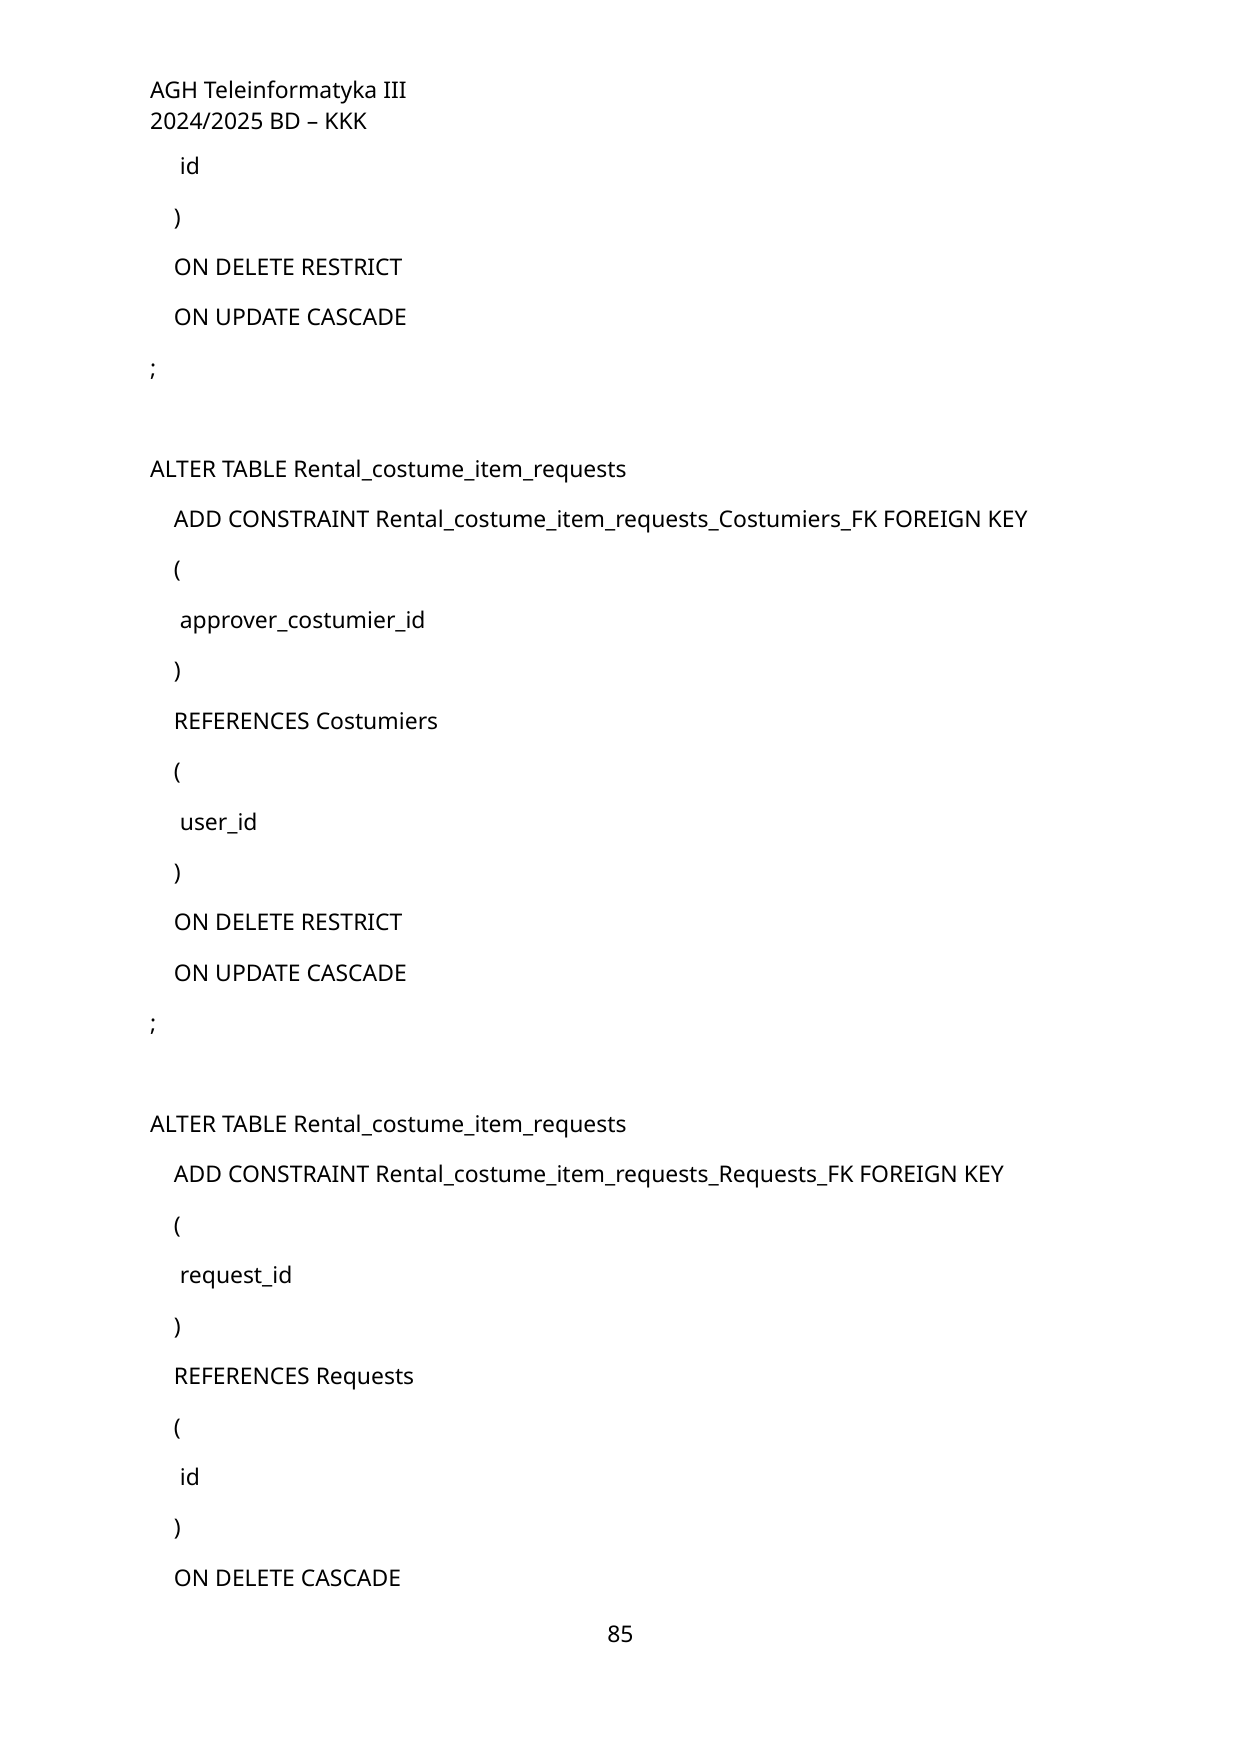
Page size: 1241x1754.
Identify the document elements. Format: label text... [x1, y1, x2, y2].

text ON UPDATE CASCADE [150, 301, 1090, 332]
text id [150, 1461, 1090, 1492]
text ( [150, 1209, 1090, 1240]
text id [150, 150, 1090, 181]
text ( [150, 755, 1090, 786]
text ) [150, 856, 1090, 887]
text ) [150, 1309, 1090, 1341]
text ON DELETE RESTRICT [150, 251, 1090, 282]
text approver_costumier_id [150, 604, 1090, 635]
text request_id [150, 1259, 1090, 1290]
text REFERENCES Requests [150, 1360, 1090, 1391]
text ADD CONSTRAINT Rental_costume_item_requests_Costumiers_FK FOREIGN KEY [150, 503, 1090, 534]
text user_id [150, 805, 1090, 837]
text ) [150, 200, 1090, 232]
text ) [150, 1511, 1090, 1542]
text ( [150, 1410, 1090, 1442]
text ON DELETE RESTRICT [150, 906, 1090, 937]
text ( [150, 553, 1090, 584]
text ; [150, 352, 1090, 383]
text ON UPDATE CASCADE [150, 957, 1090, 988]
text ALTER TABLE Rental_costume_item_requests [150, 1108, 1090, 1139]
text ADD CONSTRAINT Rental_costume_item_requests_Requests_FK FOREIGN KEY [150, 1158, 1090, 1189]
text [150, 452, 1090, 484]
text ON DELETE CASCADE [150, 1562, 1090, 1593]
text ; [150, 1007, 1090, 1038]
text REFERENCES Costumiers [150, 704, 1090, 736]
text ) [150, 654, 1090, 685]
